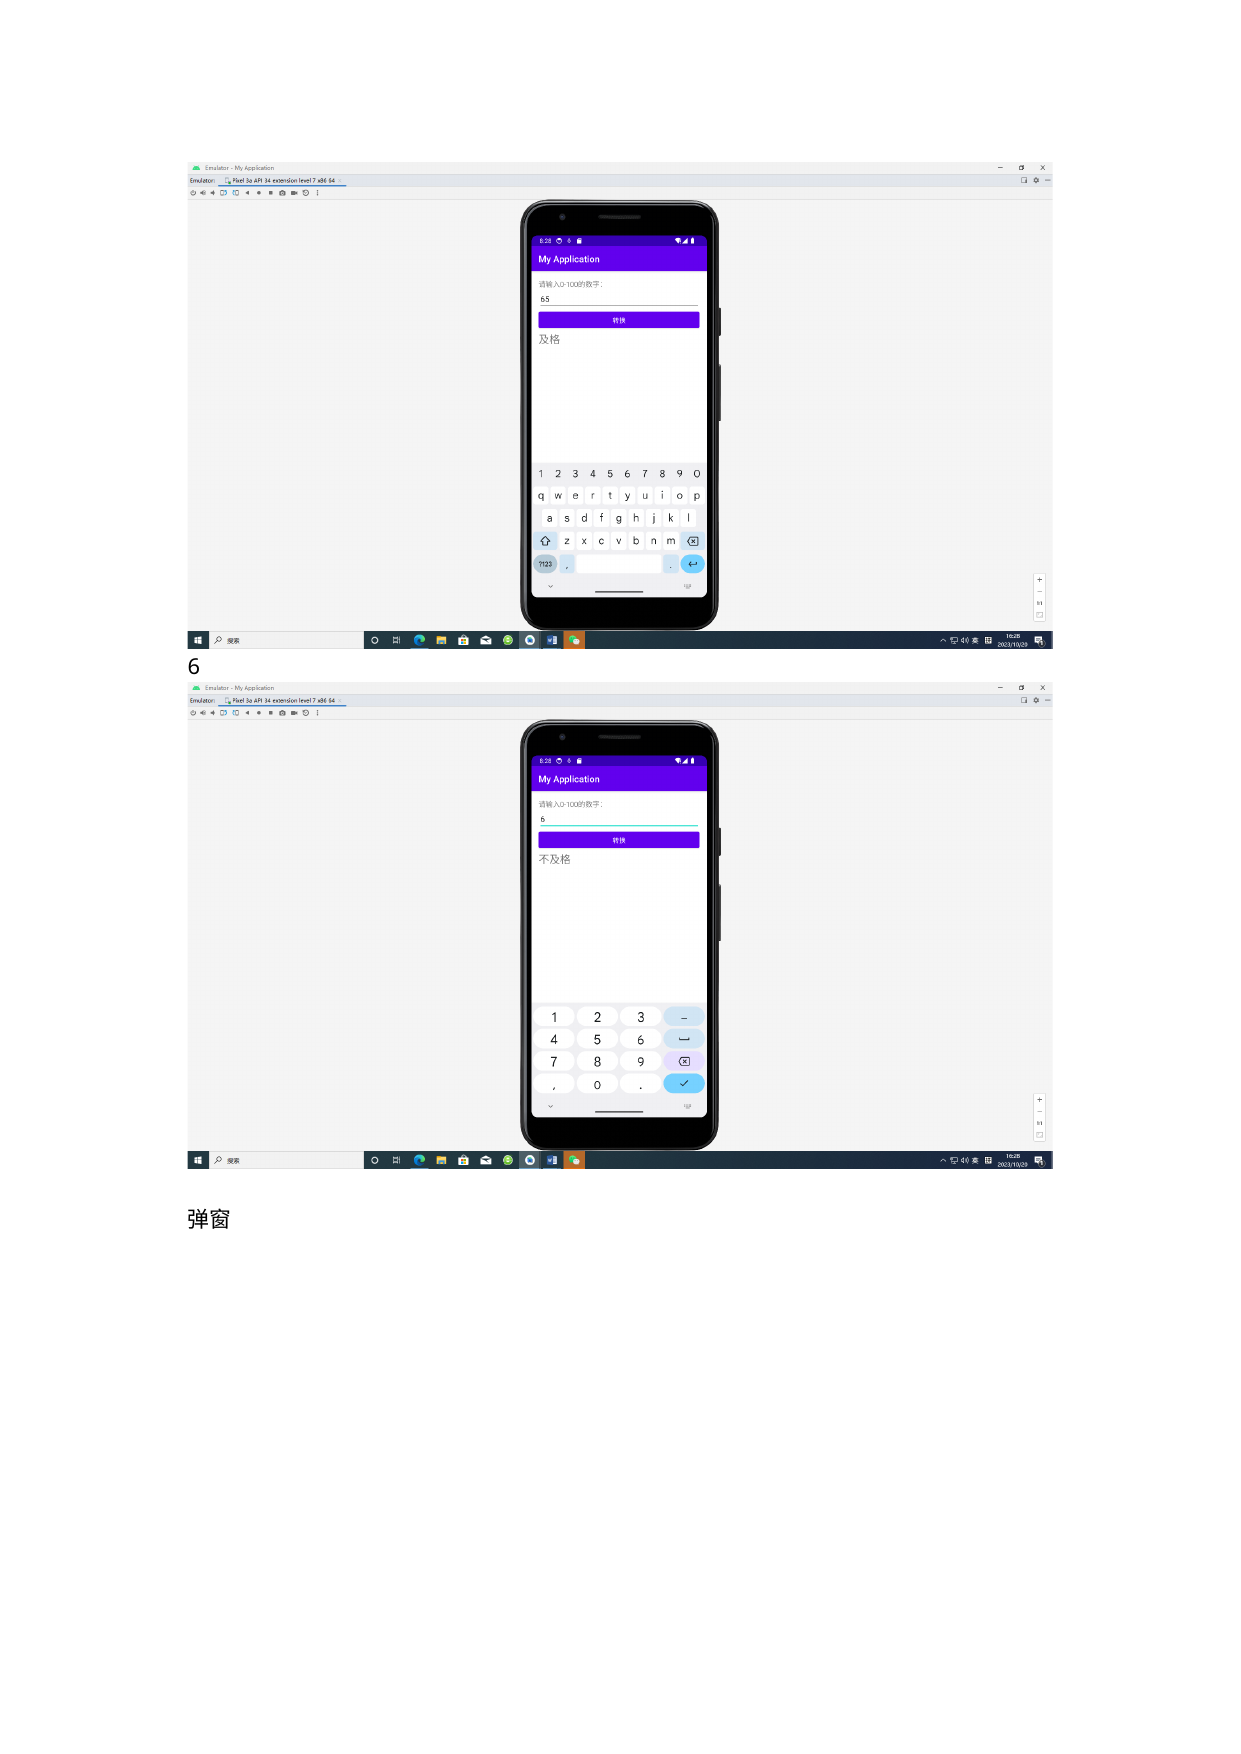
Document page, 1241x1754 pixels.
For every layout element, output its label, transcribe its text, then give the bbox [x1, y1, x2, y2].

text 弹窗 [187, 1202, 1053, 1234]
text 6 [187, 649, 1053, 682]
picture [187, 162, 1053, 649]
picture [187, 682, 1053, 1169]
